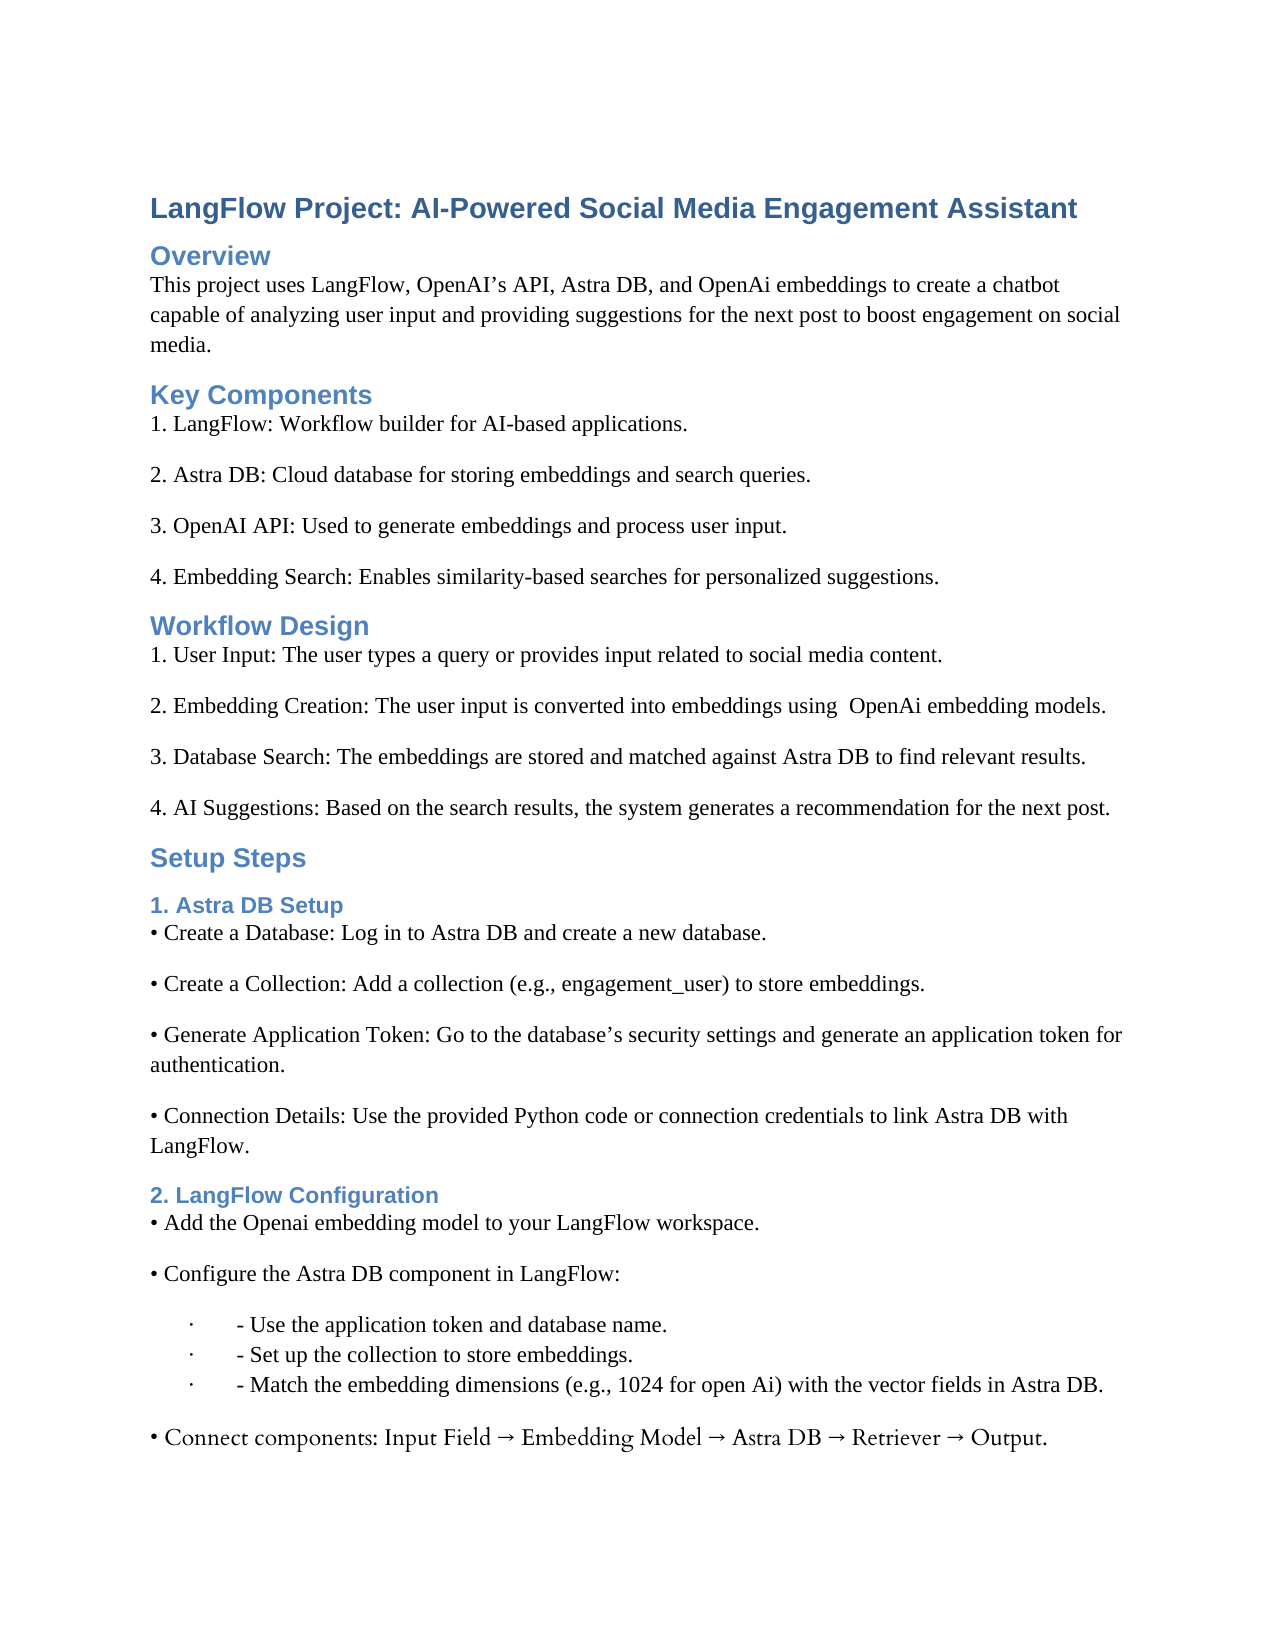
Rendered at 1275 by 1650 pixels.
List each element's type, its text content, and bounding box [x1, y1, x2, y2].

text · - Set up the collection to store embeddings. [187, 1341, 1125, 1368]
text 2. Astra DB: Cloud database for storing embeddings and search queries. [150, 461, 1125, 487]
subtitle Setup Steps [150, 845, 1125, 872]
text • Add the Openai embedding model to your LangFlow workspace. [150, 1209, 1125, 1235]
subtitle 1. Astra DB Setup [150, 893, 1125, 919]
text This project uses LangFlow, OpenAI’s API, Astra DB, and OpenAi embeddings to create a chatbot capable of analyzing user input and providing suggestions for the next post to boost engagement on social media. [150, 271, 1125, 358]
subtitle 2. LangFlow Configuration [150, 1183, 1125, 1209]
text 4. AI Suggestions: Based on the search results, the system generates a recommendation for the next post. [150, 794, 1125, 821]
text • Configure the Astra DB component in LangFlow: [150, 1260, 1125, 1286]
text • Create a Collection: Add a collection (e.g., engagement_user) to store embeddings. [150, 970, 1125, 996]
text 3. Database Search: The embeddings are stored and matched against Astra DB to find relevant results. [150, 743, 1125, 769]
text • Generate Application Token: Go to the database’s security settings and generate an application token for authentication. [150, 1021, 1125, 1077]
subtitle Overview [150, 244, 1125, 271]
subtitle Workflow Design [150, 614, 1125, 641]
text 4. Embedding Search: Enables similarity-based searches for personalized suggestions. [150, 563, 1125, 589]
subtitle Key Components [150, 383, 1125, 410]
text · - Use the application token and database name. [187, 1311, 1125, 1337]
text 2. Embedding Creation: The user input is converted into embeddings using OpenAi embedding models. [150, 692, 1125, 718]
text • Connection Details: Use the provided Python code or connection credentials to link Astra DB with LangFlow. [150, 1102, 1125, 1159]
subtitle LangFlow Project: AI-Powered Social Media Engagement Assistant [150, 200, 1125, 223]
text • Create a Database: Log in to Astra DB and create a new database. [150, 919, 1125, 945]
text • Connect components: Input Field → Embedding Model → Astra DB → Retriever → Output. [150, 1422, 1125, 1453]
text 1. User Input: The user types a query or provides input related to social media content. [150, 641, 1125, 667]
text 3. OpenAI API: Used to generate embeddings and process user input. [150, 512, 1125, 538]
text · - Match the embedding dimensions (e.g., 1024 for open Ai) with the vector fields in Astra DB. [187, 1371, 1125, 1398]
text 1. LangFlow: Workflow builder for AI-based applications. [150, 410, 1125, 436]
